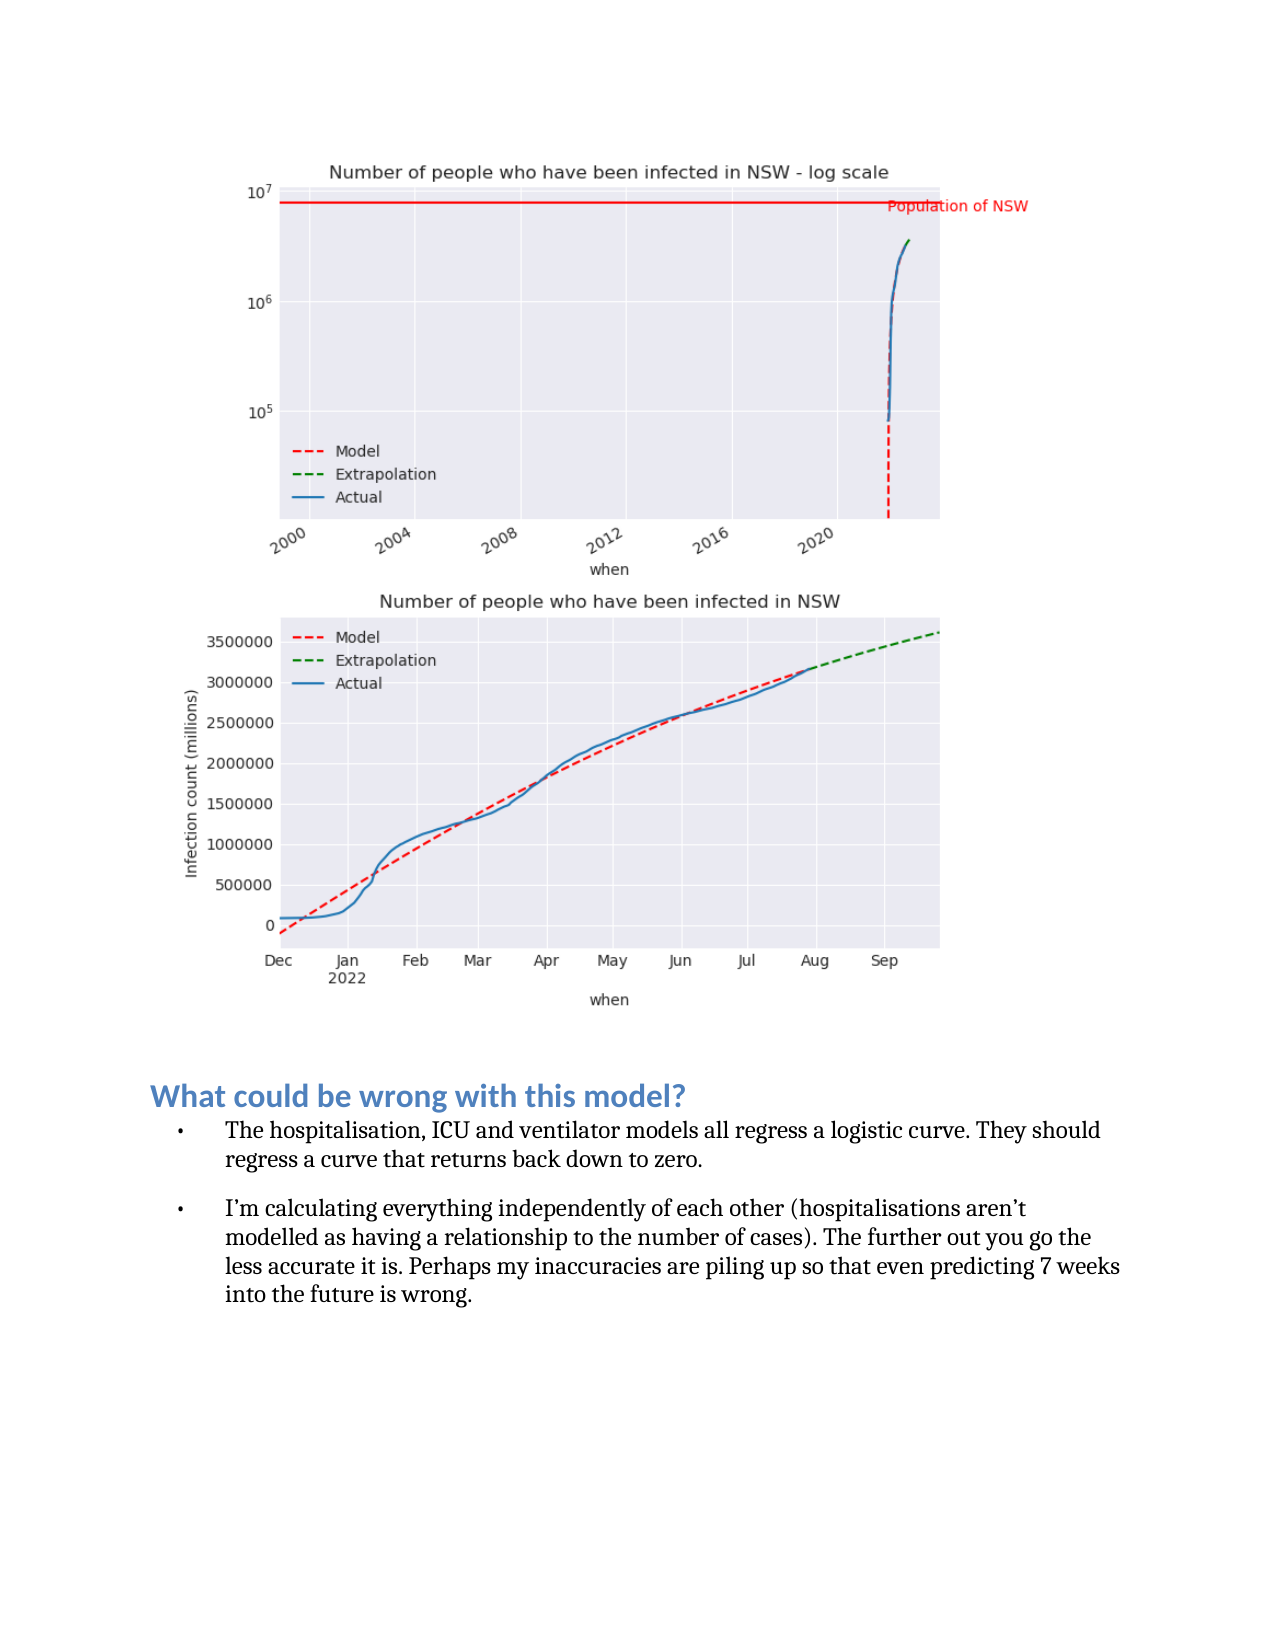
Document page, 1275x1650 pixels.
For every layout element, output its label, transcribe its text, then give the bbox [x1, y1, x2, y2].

picture [168, 150, 1044, 1025]
list I’m calculating everything independently of each other (hospitalisations aren’t modelled as having a relationship to the number of cases). The further out you go the less accurate it is. Perhaps my inaccuracies are piling up so that even predicting 7 weeks into the future is wrong. [175, 1194, 1125, 1309]
list The hospitalisation, ICU and ventilator models all regress a logistic curve. They should regress a curve that returns back down to zero. [175, 1116, 1125, 1173]
subtitle What could be wrong with this model? [150, 1075, 1125, 1116]
